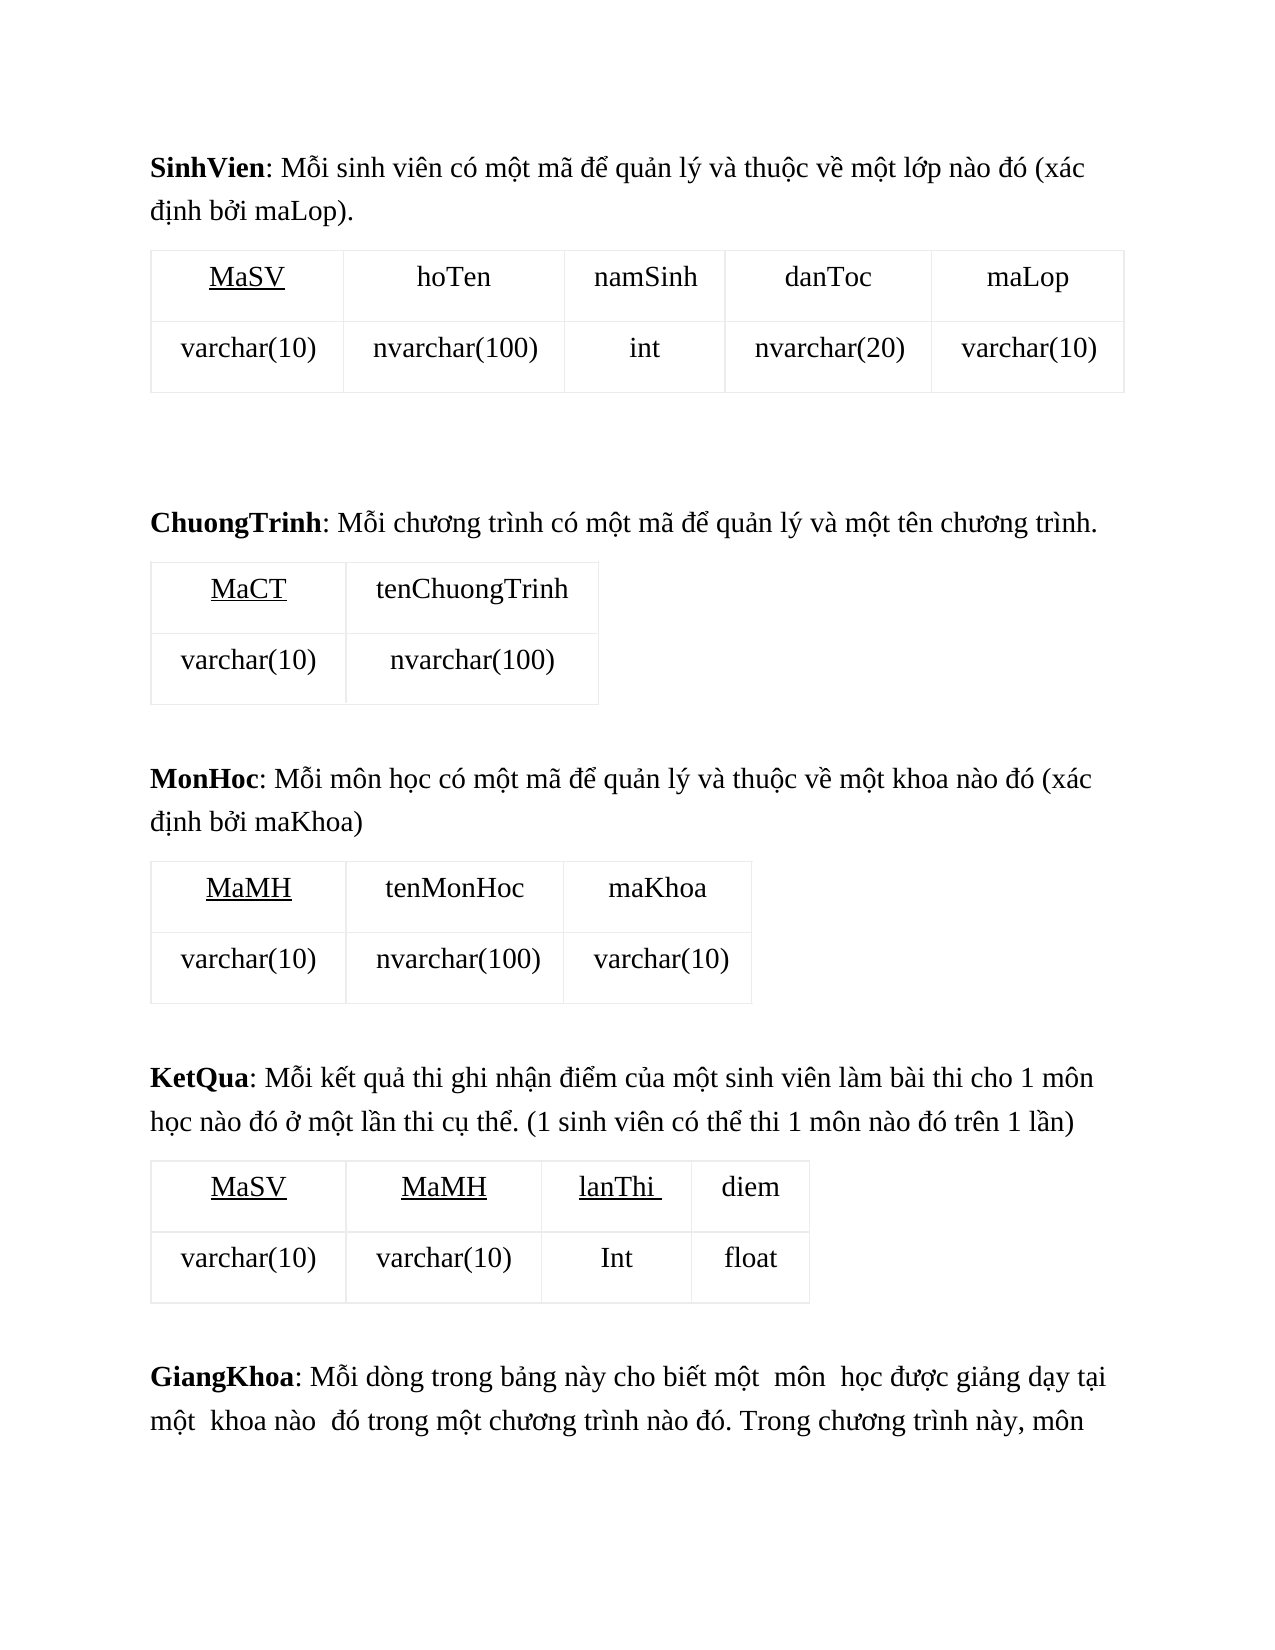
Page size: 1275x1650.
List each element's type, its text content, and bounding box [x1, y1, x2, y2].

table_cell varchar(10) [347, 1233, 541, 1302]
table_header MaSV [152, 1162, 345, 1231]
table_cell varchar(10) [932, 322, 1123, 392]
table_cell int [565, 322, 724, 392]
table_cell nvarchar(100) [347, 634, 598, 703]
table_cell varchar(10) [152, 933, 345, 1003]
text KetQua: Mỗi kết quả thi ghi nhận điểm của một sinh viên làm bài thi cho 1 môn học nào đó ở một lần thi cụ thể. (1 sinh viên có thể thi 1 môn nào đó trên 1 lần) [150, 1060, 1125, 1137]
text ChuongTrinh: Mỗi chương trình có một mã để quản lý và một tên chương trình. [150, 505, 1125, 539]
table_cell varchar(10) [152, 634, 345, 703]
table_header MaCT [152, 563, 345, 632]
table_header maKhoa [564, 862, 751, 932]
text SinhVien: Mỗi sinh viên có một mã để quản lý và thuộc về một lớp nào đó (xác định bởi maLop). [150, 150, 1125, 227]
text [150, 1359, 1125, 1437]
table_header danToc [726, 251, 931, 321]
table_cell varchar(10) [564, 933, 751, 1003]
table_header tenChuongTrinh [347, 563, 598, 632]
table_header namSinh [565, 251, 724, 321]
table_header MaMH [152, 862, 345, 932]
table_cell varchar(10) [152, 1233, 345, 1302]
table_cell nvarchar(20) [726, 322, 931, 392]
table_header maLop [932, 251, 1123, 321]
table_header lanThi [542, 1162, 691, 1231]
table_header hoTen [344, 251, 564, 321]
table_cell nvarchar(100) [344, 322, 564, 392]
table_cell Int [542, 1233, 691, 1302]
text MonHoc: Mỗi môn học có một mã để quản lý và thuộc về một khoa nào đó (xác định bởi maKhoa) [150, 761, 1125, 838]
table_cell nvarchar(100) [347, 933, 563, 1003]
table_header diem [692, 1162, 809, 1231]
table_cell varchar(10) [152, 322, 343, 392]
table_header MaSV [152, 251, 343, 321]
table_header tenMonHoc [347, 862, 563, 932]
table_header MaMH [347, 1162, 541, 1231]
table_cell float [692, 1233, 809, 1302]
